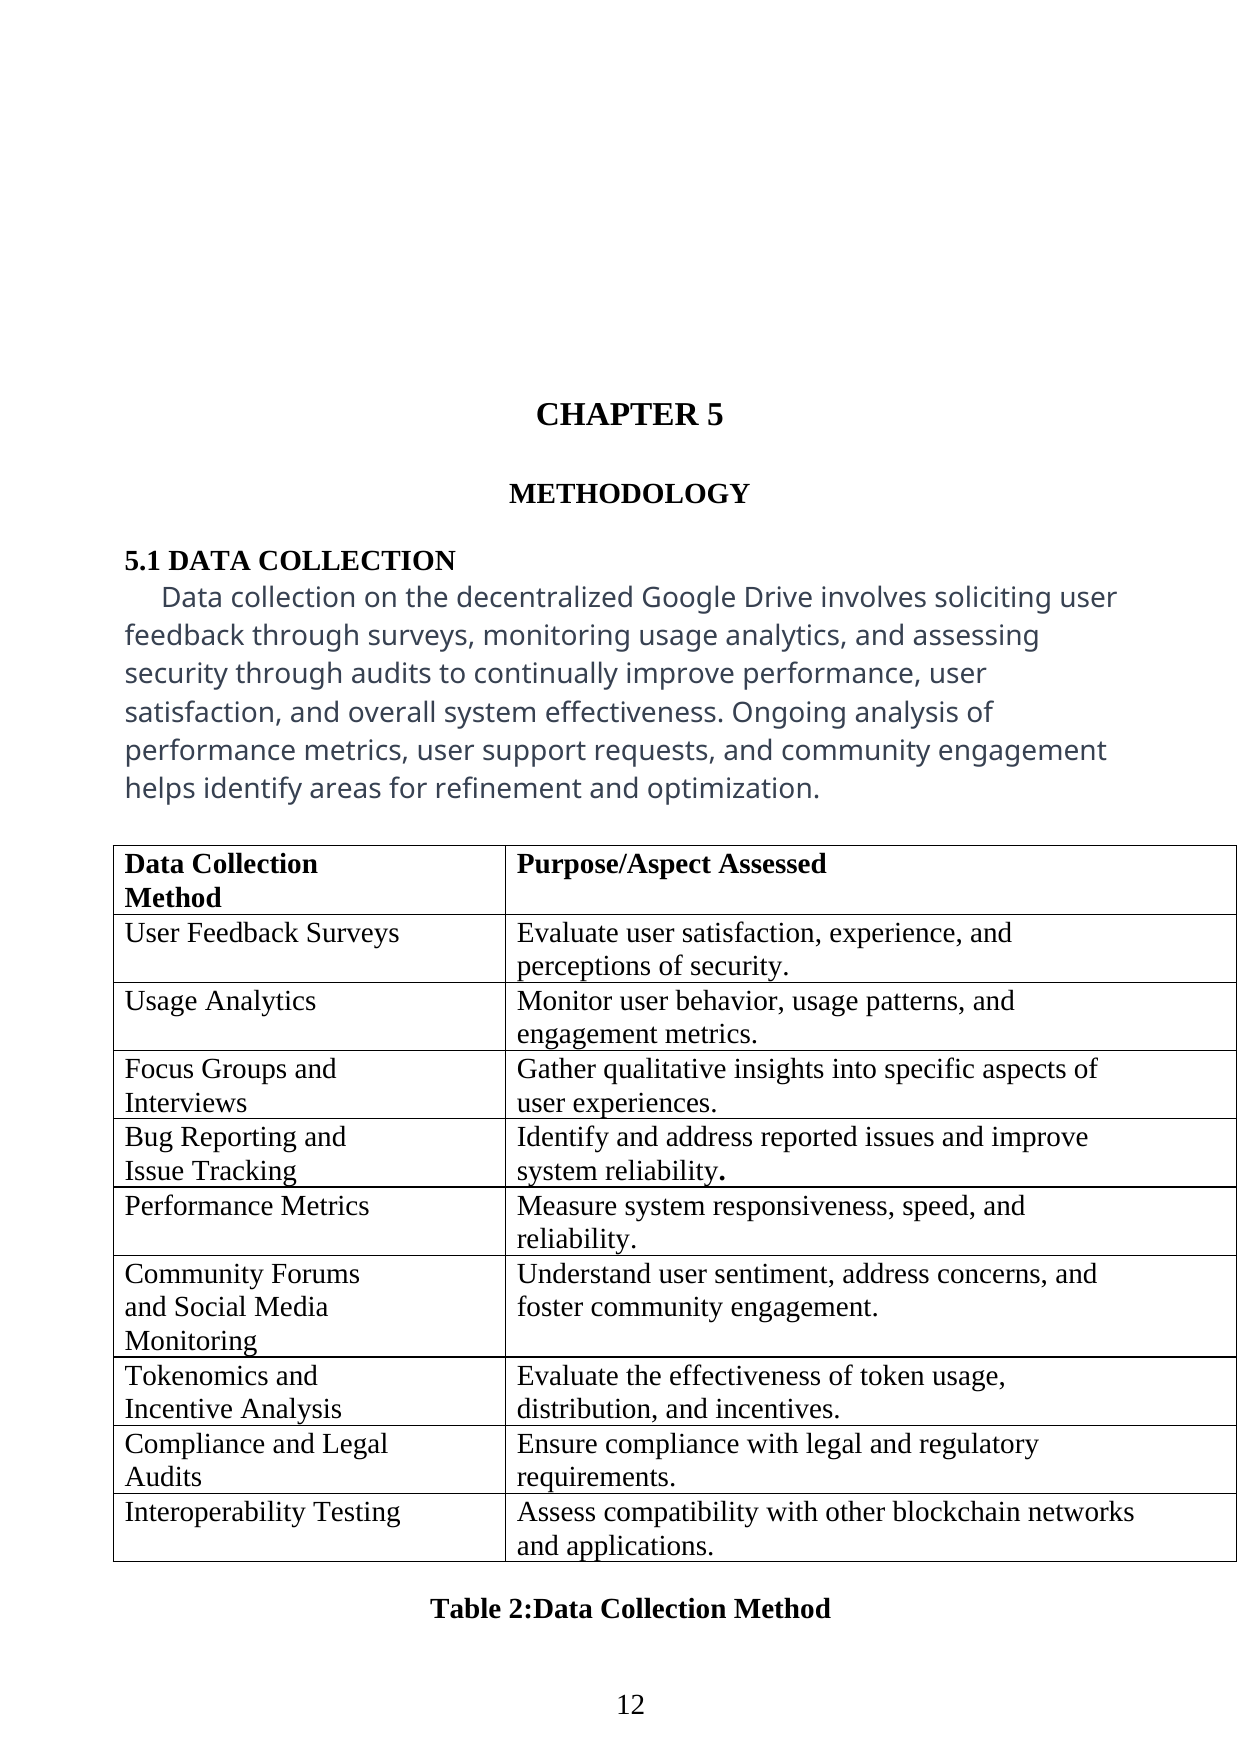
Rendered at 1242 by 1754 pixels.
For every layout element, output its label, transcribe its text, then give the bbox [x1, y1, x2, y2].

table_cell Identify and address reported issues and improve system reliability. [506, 1119, 1236, 1186]
table_cell Focus Groups and Interviews [114, 1051, 505, 1118]
table_header Purpose/Aspect Assessed [506, 846, 1236, 913]
table_cell Gather qualitative insights into specific aspects of user experiences. [506, 1051, 1236, 1118]
table_header Data Collection Method [114, 846, 505, 913]
table_cell Tokenomics and Incentive Analysis [114, 1358, 505, 1425]
table_cell Evaluate the effectiveness of token usage, distribution, and incentives. [506, 1358, 1236, 1425]
text 5.1 DATA COLLECTION [124, 543, 1136, 577]
table_cell Monitor user behavior, usage patterns, and engagement metrics. [506, 983, 1236, 1050]
table_cell Measure system responsiveness, speed, and reliability. [506, 1188, 1236, 1255]
text CHAPTER 5 [123, 394, 1136, 433]
table_cell Performance Metrics [114, 1188, 505, 1255]
table_cell User Feedback Surveys [114, 915, 505, 982]
table_cell Ensure compliance with legal and regulatory requirements. [506, 1426, 1236, 1493]
text Table 2:Data Collection Method [124, 1591, 1136, 1625]
text METHODOLOGY [123, 476, 1136, 509]
table_cell Compliance and Legal Audits [114, 1426, 505, 1493]
table_cell Assess compatibility with other blockchain networks and applications. [506, 1494, 1236, 1561]
table_cell Bug Reporting and Issue Tracking [114, 1119, 505, 1186]
table_cell Community Forums and Social Media Monitoring [114, 1256, 505, 1356]
table_cell Evaluate user satisfaction, experience, and perceptions of security. [506, 915, 1236, 982]
table_cell Understand user sentiment, address concerns, and foster community engagement. [506, 1256, 1236, 1356]
text 12 [124, 1687, 1136, 1721]
text Data collection on the decentralized Google Drive involves soliciting user feedback through surveys, monitoring usage analytics, and assessing security through audits to continually improve performance, user satisfaction, and overall system effectiveness. Ongoing analysis of performance metrics, user support requests, and community engagement helps identify areas for refinement and optimization. [124, 577, 1136, 807]
table_cell Usage Analytics [114, 983, 505, 1050]
table_cell Interoperability Testing [114, 1494, 505, 1561]
